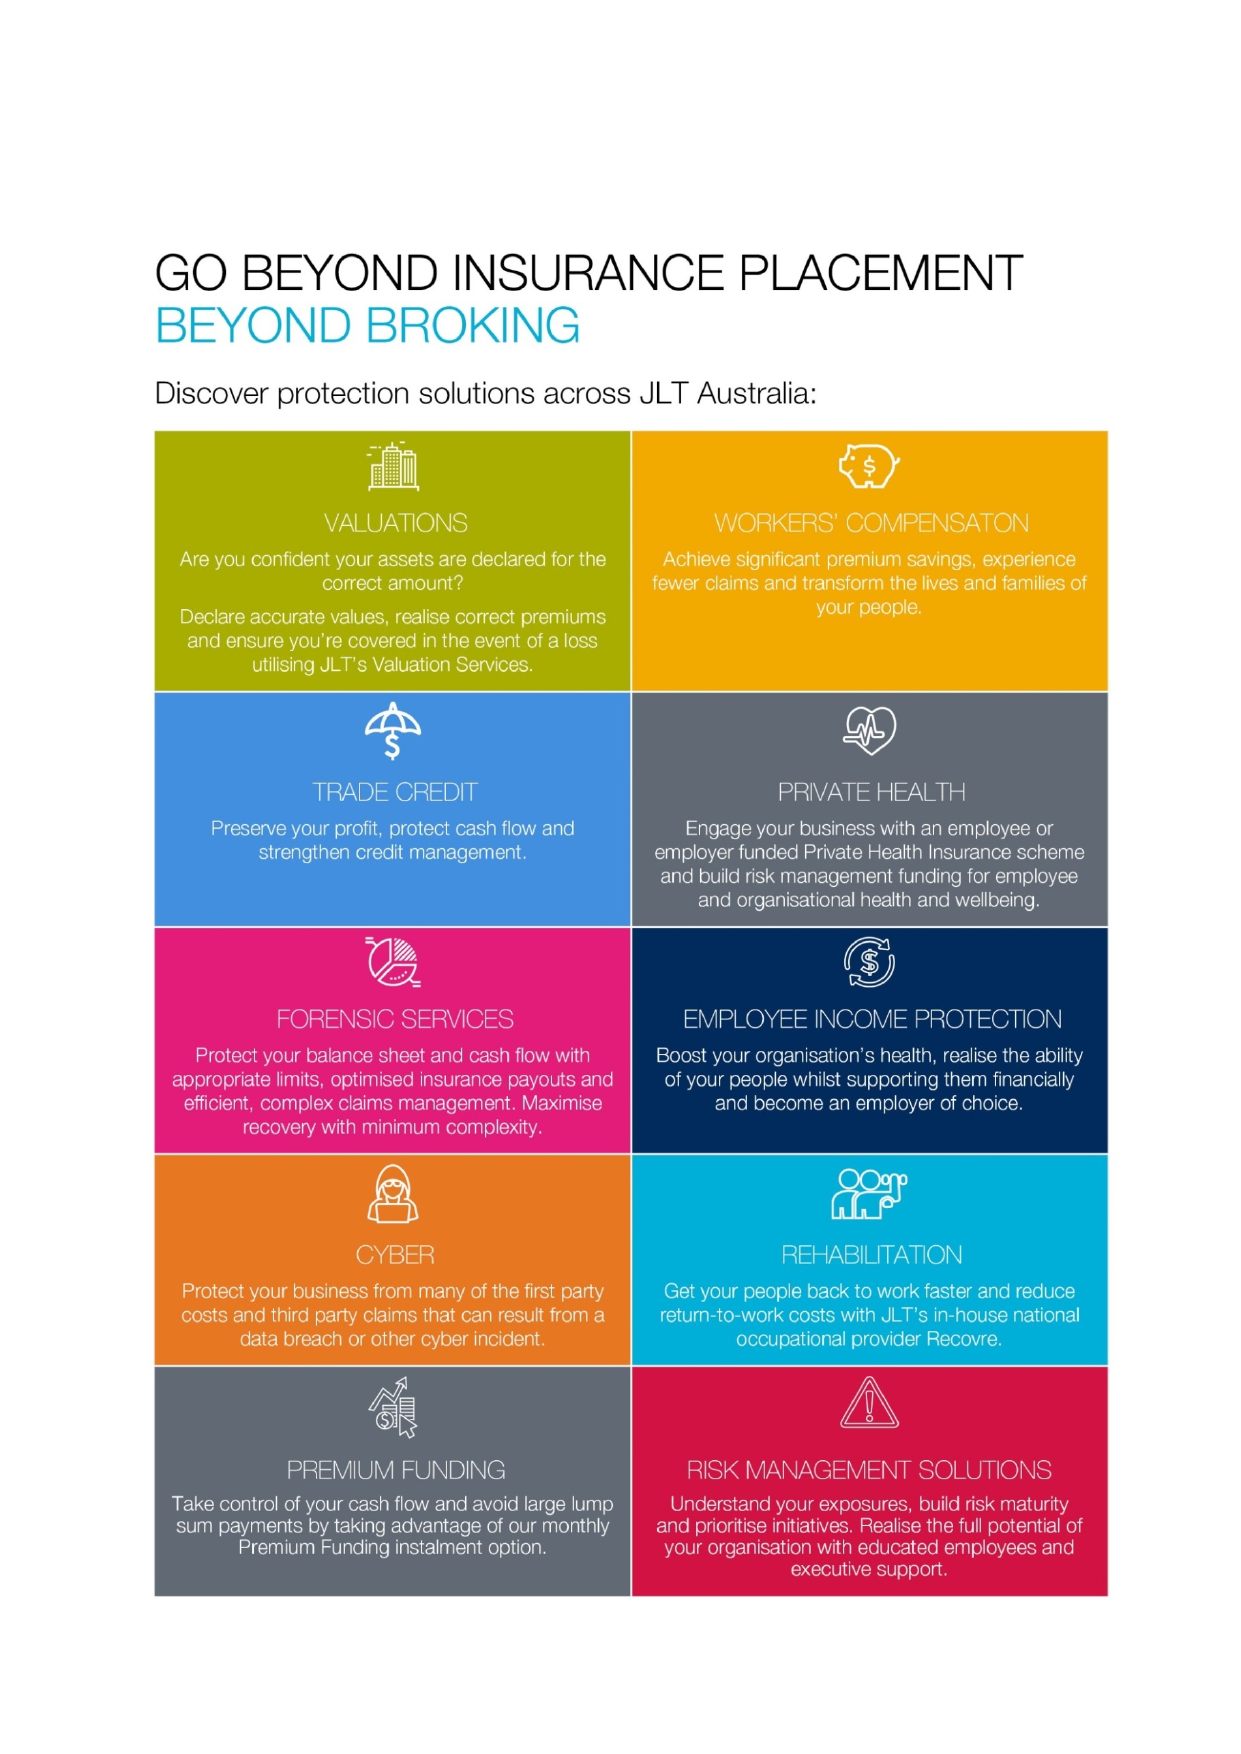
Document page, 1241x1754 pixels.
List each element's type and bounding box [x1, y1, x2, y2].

picture [147, 226, 1122, 1609]
